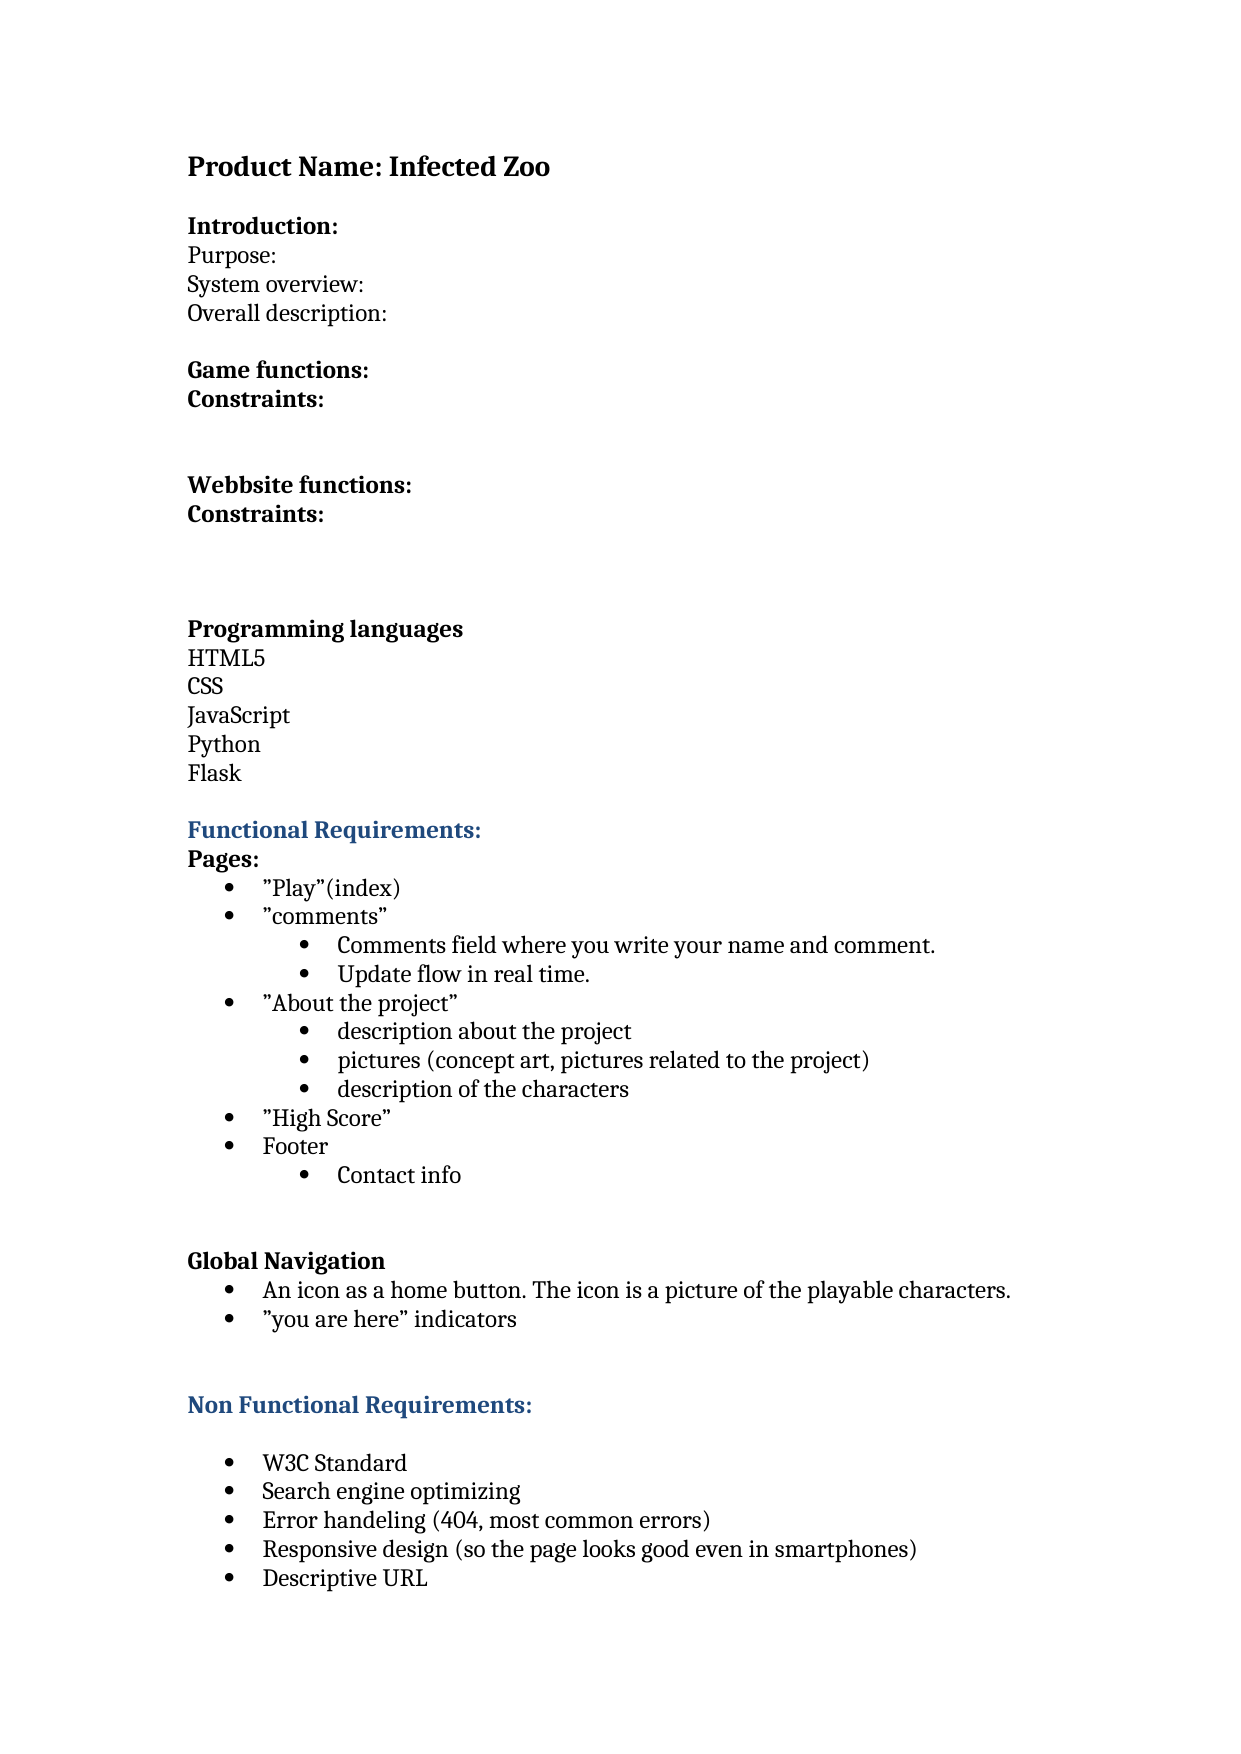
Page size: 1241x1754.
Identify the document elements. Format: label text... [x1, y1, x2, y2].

list ”comments” [225, 902, 1053, 931]
list Error handeling (404, most common errors) [225, 1506, 1053, 1535]
text Python [187, 730, 1053, 758]
list Search engine optimizing [225, 1477, 1053, 1506]
text Flask [187, 758, 1053, 787]
list Footer [225, 1132, 1053, 1161]
list ”About the project” [225, 988, 1053, 1017]
text Programming languages [187, 615, 1053, 643]
list An icon as a home button. The icon is a picture of the playable characters. [225, 1276, 1053, 1305]
list W3C Standard [225, 1448, 1053, 1477]
text Pages: [187, 845, 1053, 873]
text Global Navigation [187, 1247, 1053, 1276]
list Comments field where you write your name and comment. [300, 931, 1053, 960]
text Product Name: Infected Zoo [187, 150, 1053, 183]
text Webbsite functions: [187, 471, 1053, 500]
text Game functions: [187, 356, 1053, 385]
list Descriptive URL [225, 1563, 1053, 1592]
text Non Functional Requirements: [187, 1391, 1053, 1420]
text Constraints: [187, 385, 1053, 413]
text Constraints: [187, 500, 1053, 528]
text Purpose: [187, 241, 1053, 270]
list ”Play”(index) [225, 873, 1053, 902]
list Update flow in real time. [300, 960, 1053, 988]
list description of the characters [300, 1075, 1053, 1103]
text Functional Requirements: [187, 816, 1053, 845]
text Overall description: [187, 298, 1053, 327]
list pictures (concept art, pictures related to the project) [300, 1046, 1053, 1075]
list Contact info [300, 1161, 1053, 1190]
text Introduction: [187, 212, 1053, 241]
text JavaScript [187, 701, 1053, 730]
list description about the project [300, 1017, 1053, 1046]
text HTML5 [187, 643, 1053, 672]
list ”High Score” [225, 1103, 1053, 1132]
text CSS [187, 672, 1053, 701]
list ”you are here” indicators [225, 1305, 1053, 1333]
text System overview: [187, 270, 1053, 298]
list Responsive design (so the page looks good even in smartphones) [225, 1535, 1053, 1563]
